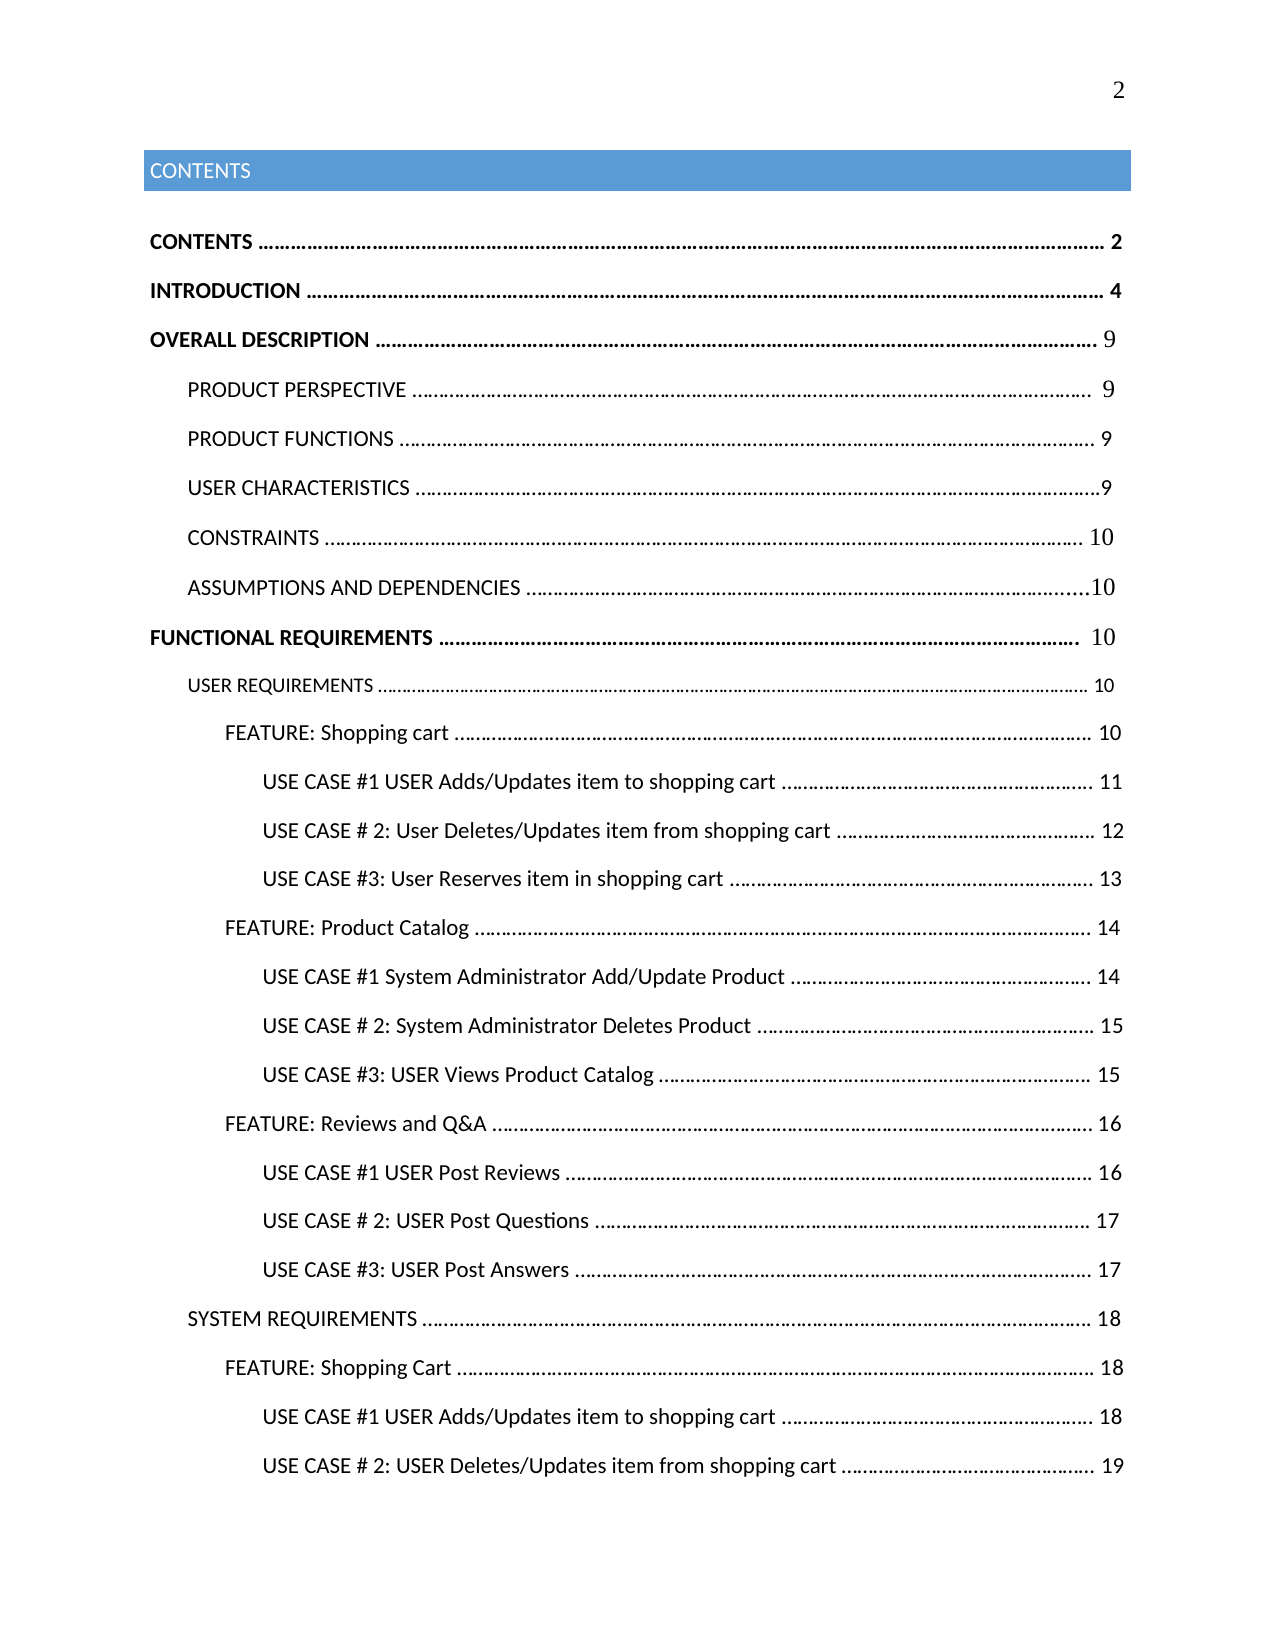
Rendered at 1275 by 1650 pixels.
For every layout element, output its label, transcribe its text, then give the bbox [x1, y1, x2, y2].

text SYSTEM REQUIREMENTS ………………………………………………………………………………………………………………. 18 [187, 1304, 1125, 1332]
text FEATURE: Shopping cart …………………………………………………………………………………………………………. 10 [225, 718, 1125, 746]
text USE CASE #1 USER Post Reviews ………………………………………………………………………………………. 16 [262, 1158, 1125, 1186]
text USE CASE #3: USER Views Product Catalog ………………………………………………………………………. 15 [262, 1060, 1125, 1088]
text FEATURE: Product Catalog ……………………………………………………………………………………………………… 14 [225, 913, 1125, 941]
text USE CASE # 2: System Administrator Deletes Product ………………………………………………………. 15 [262, 1011, 1125, 1039]
text USE CASE #1 USER Adds/Updates item to shopping cart ………………………………………………….. 11 [262, 767, 1125, 795]
text OVERALL DESCRIPTION ……………………………………………………………………………………………………………………. 9 [150, 324, 1125, 354]
text PRODUCT FUNCTIONS …………………………………………………………………………………………………………………… 9 [187, 424, 1125, 452]
text USER REQUIREMENTS …………………………………………………………………………………………………………………………………. 10 [187, 672, 1125, 697]
text FEATURE: Shopping Cart …………………………………………………………………………………………………………. 18 [225, 1353, 1125, 1381]
text INTRODUCTION ………………………………………………………………………………………………………………………………… 4 [150, 276, 1125, 304]
text USE CASE #3: User Reserves item in shopping cart …………………………………………………………… 13 [262, 864, 1125, 893]
text CONTENTS [150, 156, 1125, 184]
text USER CHARACTERISTICS ………………………………………………………………………………………………………………….9 [187, 473, 1125, 501]
text FUNCTIONAL REQUIREMENTS ………………………………………………………………………………………………………. 10 [150, 622, 1125, 651]
text USE CASE # 2: USER Post Questions …………………………………………………………………………………. 17 [262, 1207, 1125, 1234]
text CONSTRAINTS ……………………………………………………………………………………………………………………………… 10 [187, 522, 1125, 551]
text USE CASE #1 System Administrator Add/Update Product ………………………………………………… 14 [262, 962, 1125, 990]
text CONTENTS ………………………………………………………………………………………………………………………………………… 2 [150, 227, 1125, 255]
text PRODUCT PERSPECTIVE ………………………………………………………………………………………………………………… 9 [187, 374, 1125, 403]
text ASSUMPTIONS AND DEPENDENCIES ……………………………………………………………………………………….......10 [187, 572, 1125, 601]
text USE CASE # 2: User Deletes/Updates item from shopping cart …………………………………………. 12 [262, 816, 1125, 844]
text USE CASE # 2: USER Deletes/Updates item from shopping cart ………………………………………… 19 [262, 1451, 1125, 1479]
text USE CASE #1 USER Adds/Updates item to shopping cart ………………………………………………….. 18 [262, 1402, 1125, 1430]
text USE CASE #3: USER Post Answers …………………………………………………………………………………….. 17 [262, 1255, 1125, 1283]
text FEATURE: Reviews and Q&A …………………………………………………………………………………………………… 16 [225, 1109, 1125, 1137]
